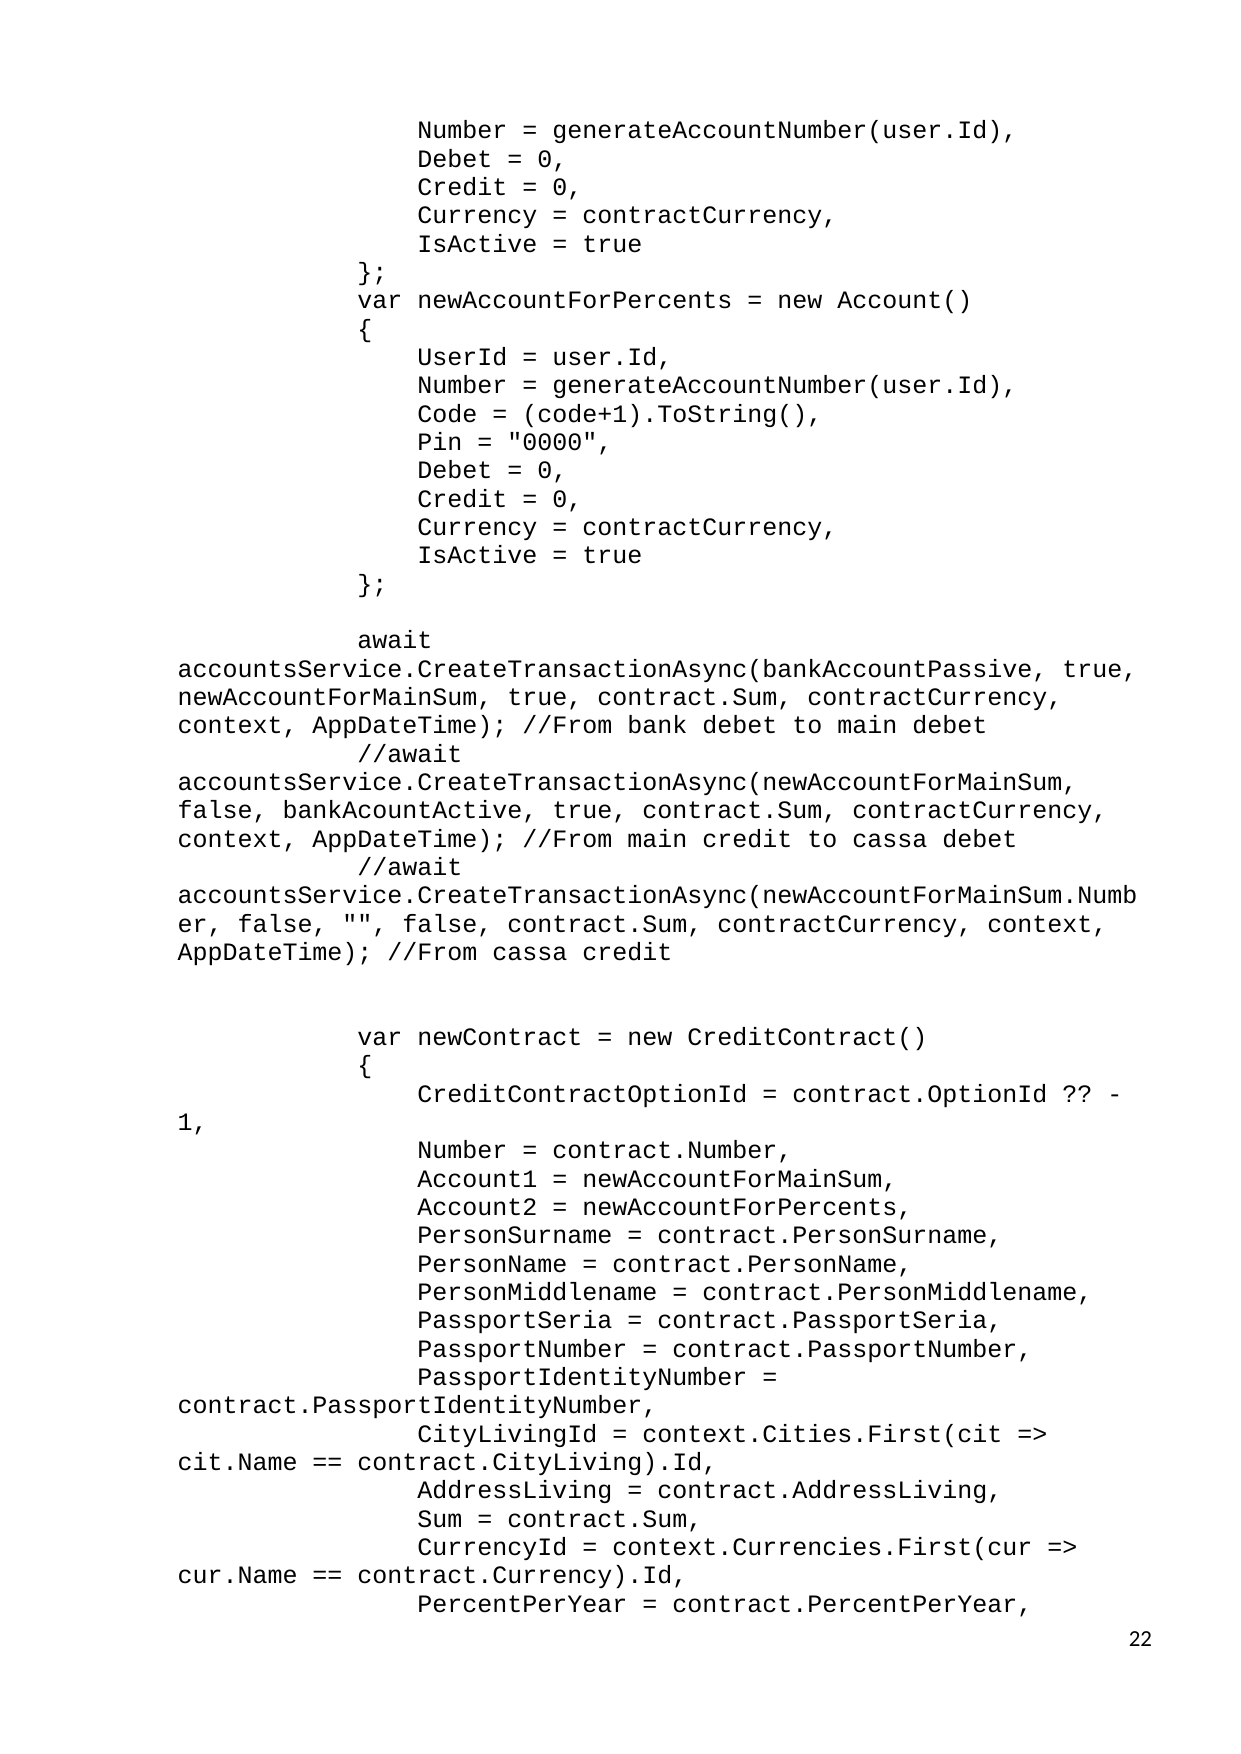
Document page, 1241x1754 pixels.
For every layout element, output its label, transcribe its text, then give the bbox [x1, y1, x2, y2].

text Account2 = newAccountForPercents, [177, 1195, 1152, 1223]
text Debet = 0, [177, 458, 1152, 486]
text { [177, 1053, 1152, 1081]
text }; [177, 571, 1152, 600]
text Debet = 0, [177, 146, 1152, 175]
text PassportSeria = contract.PassportSeria, [177, 1308, 1152, 1336]
text Credit = 0, [177, 175, 1152, 203]
text var newContract = new CreditContract() [177, 1025, 1152, 1053]
text IsActive = true [177, 231, 1152, 260]
text Pin = "0000", [177, 430, 1152, 458]
text PersonName = contract.PersonName, [177, 1251, 1152, 1280]
text PassportNumber = contract.PassportNumber, [177, 1336, 1152, 1365]
text Sum = contract.Sum, [177, 1506, 1152, 1535]
text Number = generateAccountNumber(user.Id), [177, 118, 1152, 146]
text CurrencyId = context.Currencies.First(cur => cur.Name == contract.Currency).Id, [177, 1535, 1152, 1591]
text { [177, 316, 1152, 345]
text //await accountsService.CreateTransactionAsync(newAccountForMainSum, false, bankAcountActive, true, contract.Sum, contractCurrency, context, AppDateTime); //From main credit to cassa debet [177, 741, 1152, 855]
text Currency = contractCurrency, [177, 203, 1152, 231]
text PassportIdentityNumber = contract.PassportIdentityNumber, [177, 1365, 1152, 1421]
text Credit = 0, [177, 486, 1152, 515]
text PersonMiddlename = contract.PersonMiddlename, [177, 1280, 1152, 1308]
text }; [177, 260, 1152, 288]
text AddressLiving = contract.AddressLiving, [177, 1478, 1152, 1506]
text Code = (code+1).ToString(), [177, 401, 1152, 430]
text Number = generateAccountNumber(user.Id), [177, 373, 1152, 401]
text PercentPerYear = contract.PercentPerYear, [177, 1591, 1152, 1620]
text IsActive = true [177, 543, 1152, 571]
text var newAccountForPercents = new Account() [177, 288, 1152, 316]
text Currency = contractCurrency, [177, 515, 1152, 543]
text //await accountsService.CreateTransactionAsync(newAccountForMainSum.Number, false, "", false, contract.Sum, contractCurrency, context, AppDateTime); //From cassa credit [177, 855, 1152, 968]
text CreditContractOptionId = contract.OptionId ?? -1, [177, 1081, 1152, 1138]
text UserId = user.Id, [177, 345, 1152, 373]
text CityLivingId = context.Cities.First(cit => cit.Name == contract.CityLiving).Id, [177, 1421, 1152, 1478]
text Number = contract.Number, [177, 1138, 1152, 1166]
text Account1 = newAccountForMainSum, [177, 1166, 1152, 1195]
text await accountsService.CreateTransactionAsync(bankAccountPassive, true, newAccountForMainSum, true, contract.Sum, contractCurrency, context, AppDateTime); //From bank debet to main debet [177, 628, 1152, 741]
text PersonSurname = contract.PersonSurname, [177, 1223, 1152, 1251]
